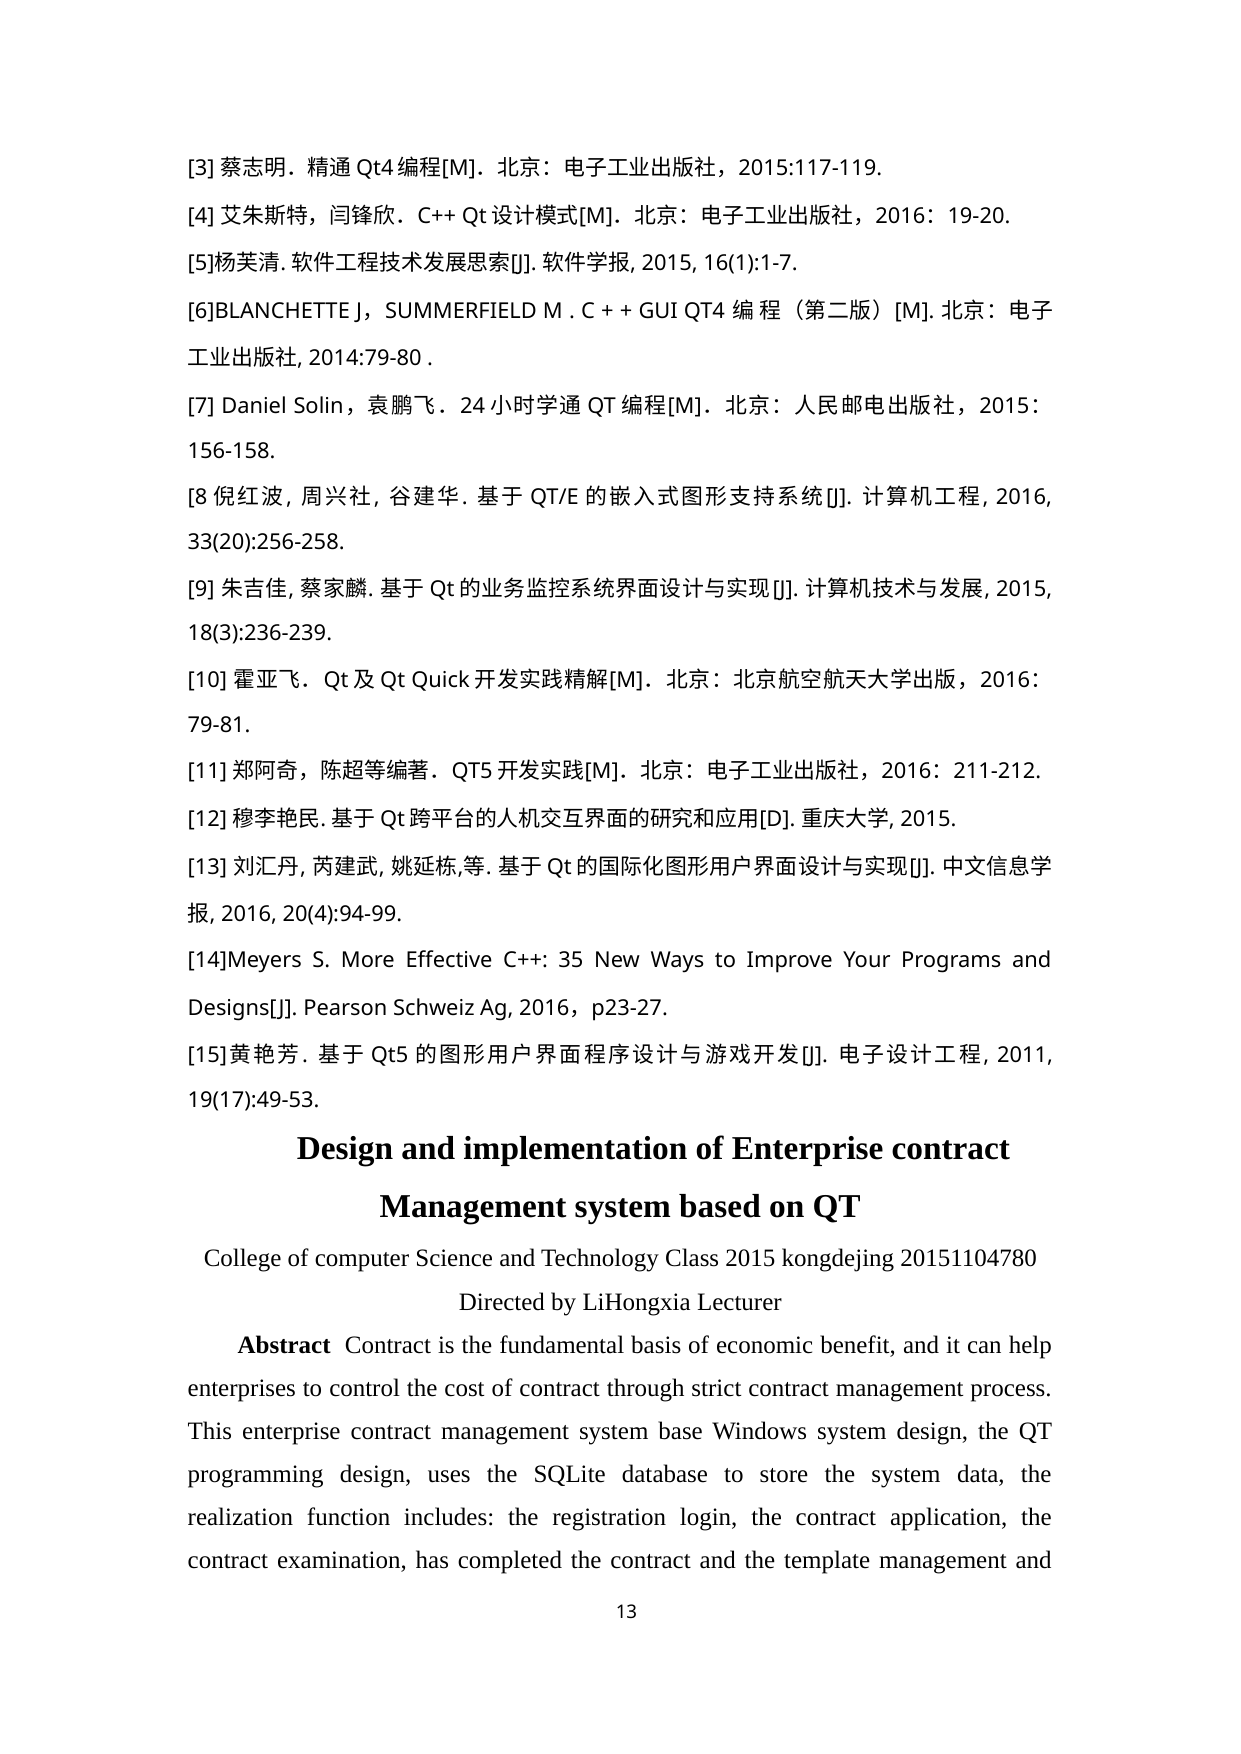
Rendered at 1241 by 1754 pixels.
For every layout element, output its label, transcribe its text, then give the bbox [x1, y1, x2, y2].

text [13] 刘汇丹, 芮建武, 姚延栋,等. 基于Qt的国际化图形用户界面设计与实现[J]. 中文信息学报, 2016, 20(4):94-99. [187, 849, 1053, 928]
text [10] 霍亚飞．Qt及Qt Quick开发实践精解[M]．北京：北京航空航天大学出版，2016：79-81. [187, 662, 1053, 738]
text [9] 朱吉佳, 蔡家麟. 基于Qt的业务监控系统界面设计与实现[J]. 计算机技术与发展, 2015, 18(3):236-239. [187, 571, 1053, 647]
text [7] Daniel Solin，袁鹏飞．24小时学通QT编程[M]．北京：人民邮电出版社，2015：156-158. [187, 388, 1053, 464]
text [4] 艾朱斯特，闫锋欣．C++ Qt设计模式[M]．北京：电子工业出版社，2016：19-20. [187, 198, 1053, 229]
text [14]Meyers S. More Effective C++: 35 New Ways to Improve Your Programs and Designs[J]. Pearson Schweiz Ag, 2016，p23-27. [187, 944, 1053, 1021]
text [6]BLANCHETTE J，SUMMERFIELD M . C + + GUI QT4 编 程（第二版）[M]. 北京：电子工业出版社, 2014:79-80 . [187, 293, 1053, 372]
text [8倪红波, 周兴社, 谷建华. 基于QT/E的嵌入式图形支持系统[J]. 计算机工程, 2016, 33(20):256-258. [187, 479, 1053, 556]
text [12] 穆李艳民. 基于Qt跨平台的人机交互界面的研究和应用[D]. 重庆大学, 2015. [187, 801, 1053, 833]
text [3] 蔡志明．精通Qt4编程[M]．北京：电子工业出版社，2015:117-119. [187, 150, 1053, 182]
text College of computer Science and Technology Class 2015 kongdejing 20151104780 Directed by LiHongxia Lecturer [187, 1243, 1053, 1315]
text [5]杨芙清. 软件工程技术发展思索[J]. 软件学报, 2015, 16(1):1-7. [187, 245, 1053, 277]
text [11] 郑阿奇，陈超等编著．QT5开发实践[M]．北京：电子工业出版社，2016：211-212. [187, 753, 1053, 785]
text Design and implementation of Enterprise contract Management system based on QT [187, 1128, 1053, 1224]
text [15]黄艳芳. 基于Qt5的图形用户界面程序设计与游戏开发[J]. 电子设计工程, 2011, 19(17):49-53. [187, 1037, 1053, 1113]
